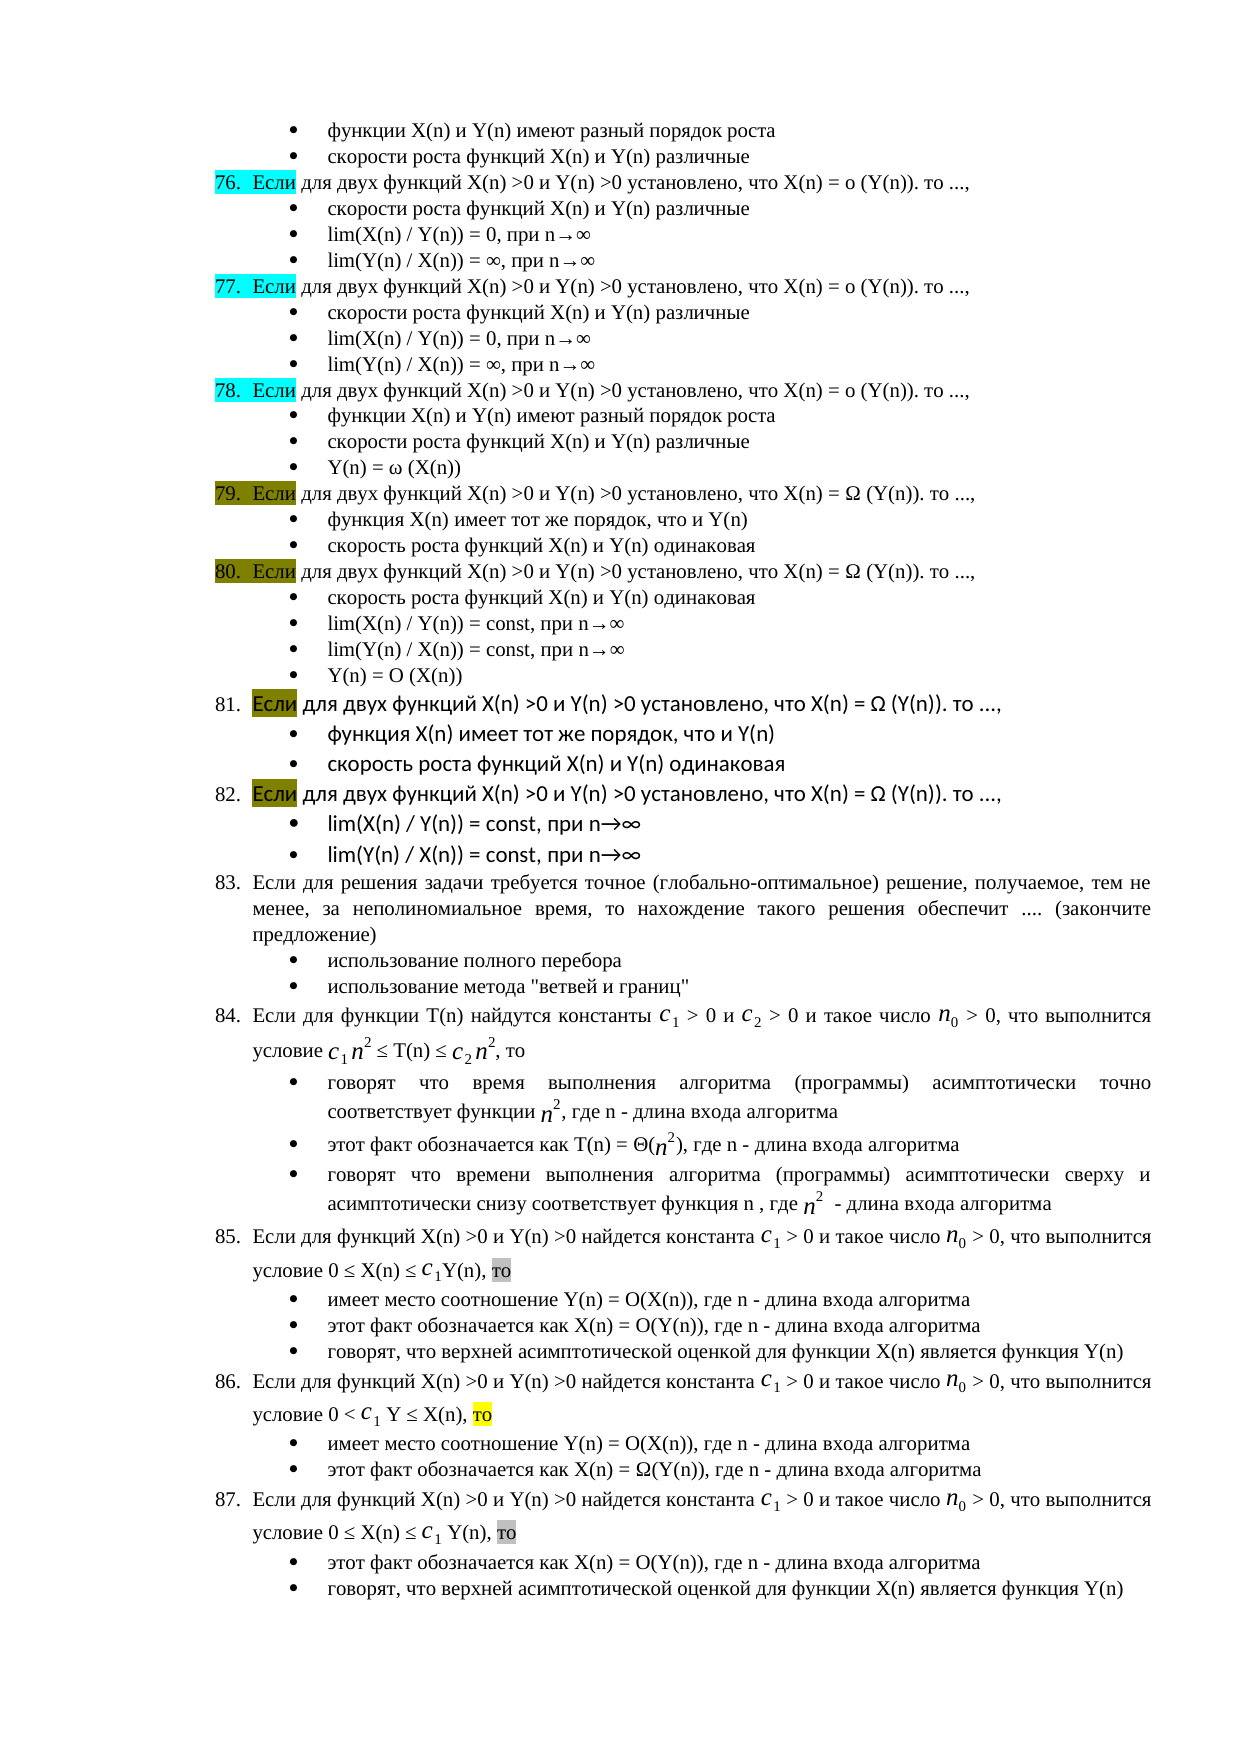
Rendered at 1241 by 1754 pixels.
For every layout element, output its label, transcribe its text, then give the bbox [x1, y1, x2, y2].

list говорят, что верхней асимптотической оценкой для функции Х(n) является функция Y(n) [290, 1576, 1152, 1600]
list функция X(n) имеет тот же порядок, что и Y(n) [290, 719, 1152, 747]
list этот факт обозначается как X(n) = О(Y(n)), где n - длина входа алгоритма [290, 1313, 1152, 1337]
list скорости роста функций X(n) и Y(n) различные [290, 196, 1152, 220]
list скорости роста функций X(n) и Y(n) различные [290, 429, 1152, 453]
list этот факт обозначается как X(n) = О(Y(n)), где n - длина входа алгоритма [290, 1550, 1152, 1574]
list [290, 118, 1152, 142]
list Если для двух функций X(n) >0 и Y(n) >0 установлено, что X(n) = Ω (Y(n)). то ..., [297, 689, 1152, 717]
list lim(Y(n) / X(n)) = const, при n→∞ [290, 840, 1152, 868]
list Если для двух функций X(n) >0 и Y(n) >0 установлено, что X(n) = Ω (Y(n)). то ..., [296, 481, 1152, 505]
list использование метода "ветвей и границ" [290, 974, 1152, 998]
list lim(Y(n) / X(n)) = ∞, при n→∞ [290, 248, 1152, 272]
list говорят что времени выполнения алгоритма (программы) асимптотически сверху и асимптотически снизу соответствует функция n , где - длина входа алгоритма [290, 1162, 1152, 1219]
list lim(Y(n) / X(n)) = const, при n→∞ [290, 637, 1152, 661]
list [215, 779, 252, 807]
list функции X(n) и Y(n) имеют разный порядок роста [290, 403, 1152, 427]
list имеет место соотношение Y(n) = O(X(n)), где n - длина входа алгоритма [290, 1287, 1152, 1311]
list Y(n) = O (X(n)) [290, 663, 1152, 687]
list этот факт обозначается как X(n) = Ω(Y(n)), где n - длина входа алгоритма [290, 1457, 1152, 1481]
list Если для функций X(n) >0 и Y(n) >0 найдется константа > 0 и такое число > 0, что выполнится условие 0 ≤ X(n) ≤ Y(n), то [215, 1483, 1152, 1548]
list Если для двух функций X(n) >0 и Y(n) >0 установлено, что X(n) = o (Y(n)). то ..., [215, 377, 1152, 402]
list Если для двух функций X(n) >0 и Y(n) >0 установлено, что X(n) = Ω (Y(n)). то ..., [297, 779, 1152, 807]
list использование полного перебора [290, 948, 1152, 972]
list lim(Y(n) / X(n)) = ∞, при n→∞ [290, 352, 1152, 376]
list функция X(n) имеет тот же порядок, что и Y(n) [290, 507, 1152, 531]
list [296, 170, 1152, 194]
list скорость роста функций X(n) и Y(n) одинаковая [290, 533, 1152, 557]
list Если для двух функций X(n) >0 и Y(n) >0 установлено, что X(n) = Ω (Y(n)). то ..., [296, 559, 1152, 583]
list этот факт обозначается как T(n) = Θ(), где n - длина входа алгоритма [290, 1129, 1152, 1160]
list lim(X(n) / Y(n)) = const, при n→∞ [290, 809, 1152, 838]
list скорость роста функций X(n) и Y(n) одинаковая [290, 585, 1152, 609]
list имеет место соотношение Y(n) = О(X(n)), где n - длина входа алгоритма [290, 1431, 1152, 1455]
list скорости роста функций X(n) и Y(n) различные [290, 300, 1152, 324]
list lim(X(n) / Y(n)) = 0, при n→∞ [290, 222, 1152, 246]
list Если для двух функций X(n) >0 и Y(n) >0 установлено, что X(n) = o (Y(n)). то ..., [296, 274, 1152, 298]
list скорости роста функций X(n) и Y(n) различные [290, 144, 1152, 168]
list lim(X(n) / Y(n)) = 0, при n→∞ [290, 326, 1152, 350]
list Если для функций X(n) >0 и Y(n) >0 найдется константа > 0 и такое число > 0, что выполнится условие 0 ≤ X(n) ≤ Y(n), то [215, 1221, 1152, 1285]
list Если для решения задачи требуется точное (глобально-оптимальное) решение, получаемое, тем не менее, за неполиномиальное время, то нахождение такого решения обеспечит .... (закончите предложение) [215, 870, 1152, 946]
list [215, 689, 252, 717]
list скорость роста функций X(n) и Y(n) одинаковая [290, 749, 1152, 777]
list lim(X(n) / Y(n)) = const, при n→∞ [290, 611, 1152, 635]
list говорят что время выполнения алгоритма (программы) асимптотически точно соответствует функции , где n - длина входа алгоритма [290, 1070, 1152, 1127]
list Если для функции T(n) найдутся константы > 0 и > 0 и такое число > 0, что выполнится условие ≤ T(n) ≤ , то [215, 1000, 1152, 1068]
list Y(n) = ω (X(n)) [290, 455, 1152, 479]
list говорят, что верхней асимптотической оценкой для функции Х(n) является функция Y(n) [290, 1339, 1152, 1363]
list Если для функций X(n) >0 и Y(n) >0 найдется константа > 0 и такое число > 0, что выполнится условие 0 < Y ≤ X(n), то [215, 1365, 1152, 1429]
